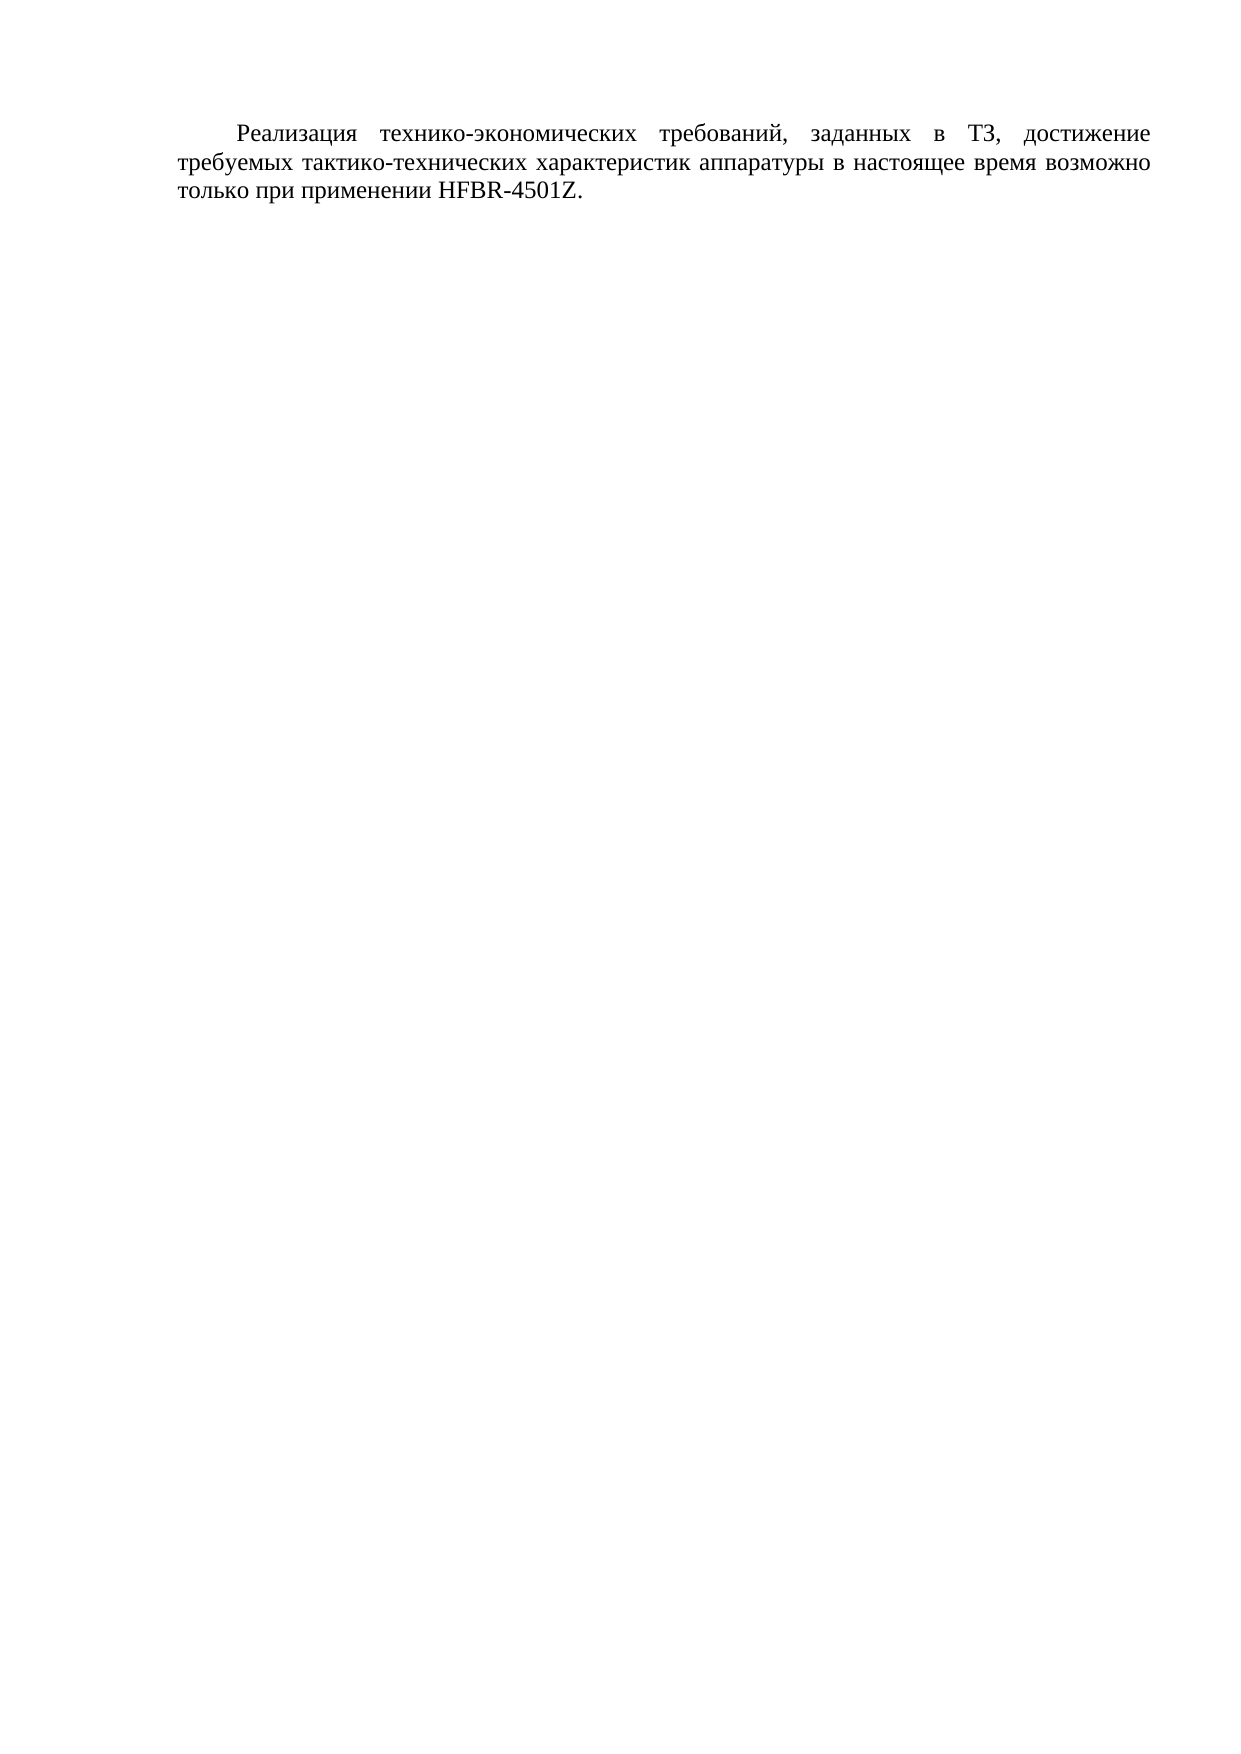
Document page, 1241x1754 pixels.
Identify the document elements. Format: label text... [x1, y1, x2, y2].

text Реализация технико-экономических требований, заданных в ТЗ, достижение требуемых тактико-технических характеристик аппаратуры в настоящее время возможно только при применении HFBR-4501Z. [177, 118, 1152, 204]
